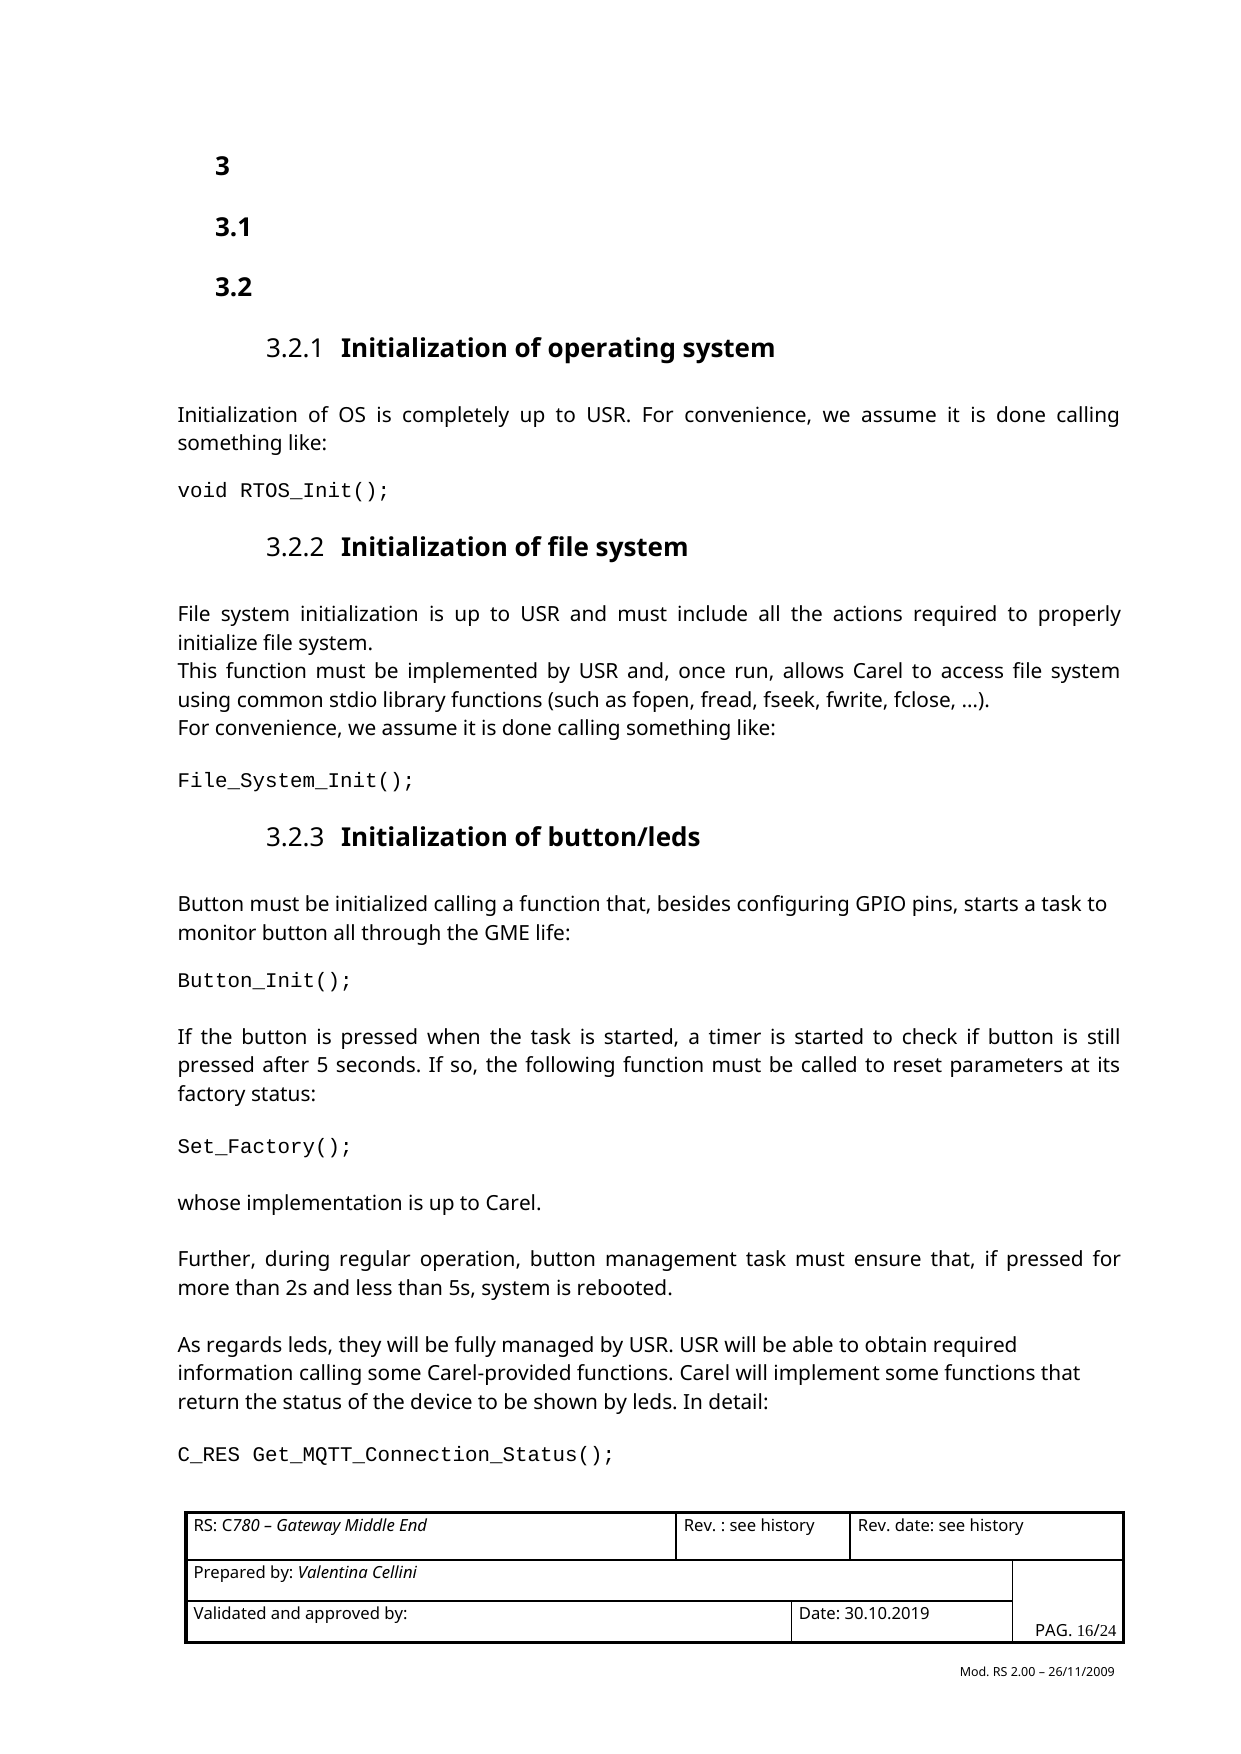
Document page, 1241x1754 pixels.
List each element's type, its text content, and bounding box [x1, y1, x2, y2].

subtitle Initialization of button/leds [266, 819, 1122, 854]
text As regards leds, they will be fully managed by USR. USR will be able to obtain required information calling some Carel-provided functions. Carel will implement some functions that return the status of the device to be shown by leds. In detail: [177, 1330, 1122, 1415]
text File_System_Init(); [177, 770, 1122, 794]
text Initialization of OS is completely up to USR. For convenience, we assume it is done calling something like: [177, 400, 1122, 457]
text If the button is pressed when the task is started, a timer is started to check if button is still pressed after 5 seconds. If so, the following function must be called to reset parameters at its factory status: [177, 1022, 1122, 1107]
subtitle Initialization of operating system [266, 329, 1122, 365]
text Further, during regular operation, button management task must ensure that, if pressed for more than 2s and less than 5s, system is rebooted. [177, 1244, 1122, 1301]
text This function must be implemented by USR and, once run, allows Carel to access file system using common stdio library functions (such as fopen, fread, fseek, fwrite, fclose, …). [177, 656, 1122, 713]
text Button must be initialized calling a function that, besides configuring GPIO pins, starts a task to monitor button all through the GME life: [177, 889, 1122, 946]
text void RTOS_Init(); [177, 480, 1122, 504]
subtitle Initialization of file system [266, 529, 1122, 564]
text whose implementation is up to Carel. [177, 1188, 1122, 1216]
text File system initialization is up to USR and must include all the actions required to properly initialize file system. [177, 599, 1122, 656]
text Set_Factory(); [177, 1136, 1122, 1159]
text Button_Init(); [177, 970, 1122, 993]
text C_RES Get_MQTT_Connection_Status(); [177, 1444, 1122, 1467]
text For convenience, we assume it is done calling something like: [177, 713, 1122, 742]
